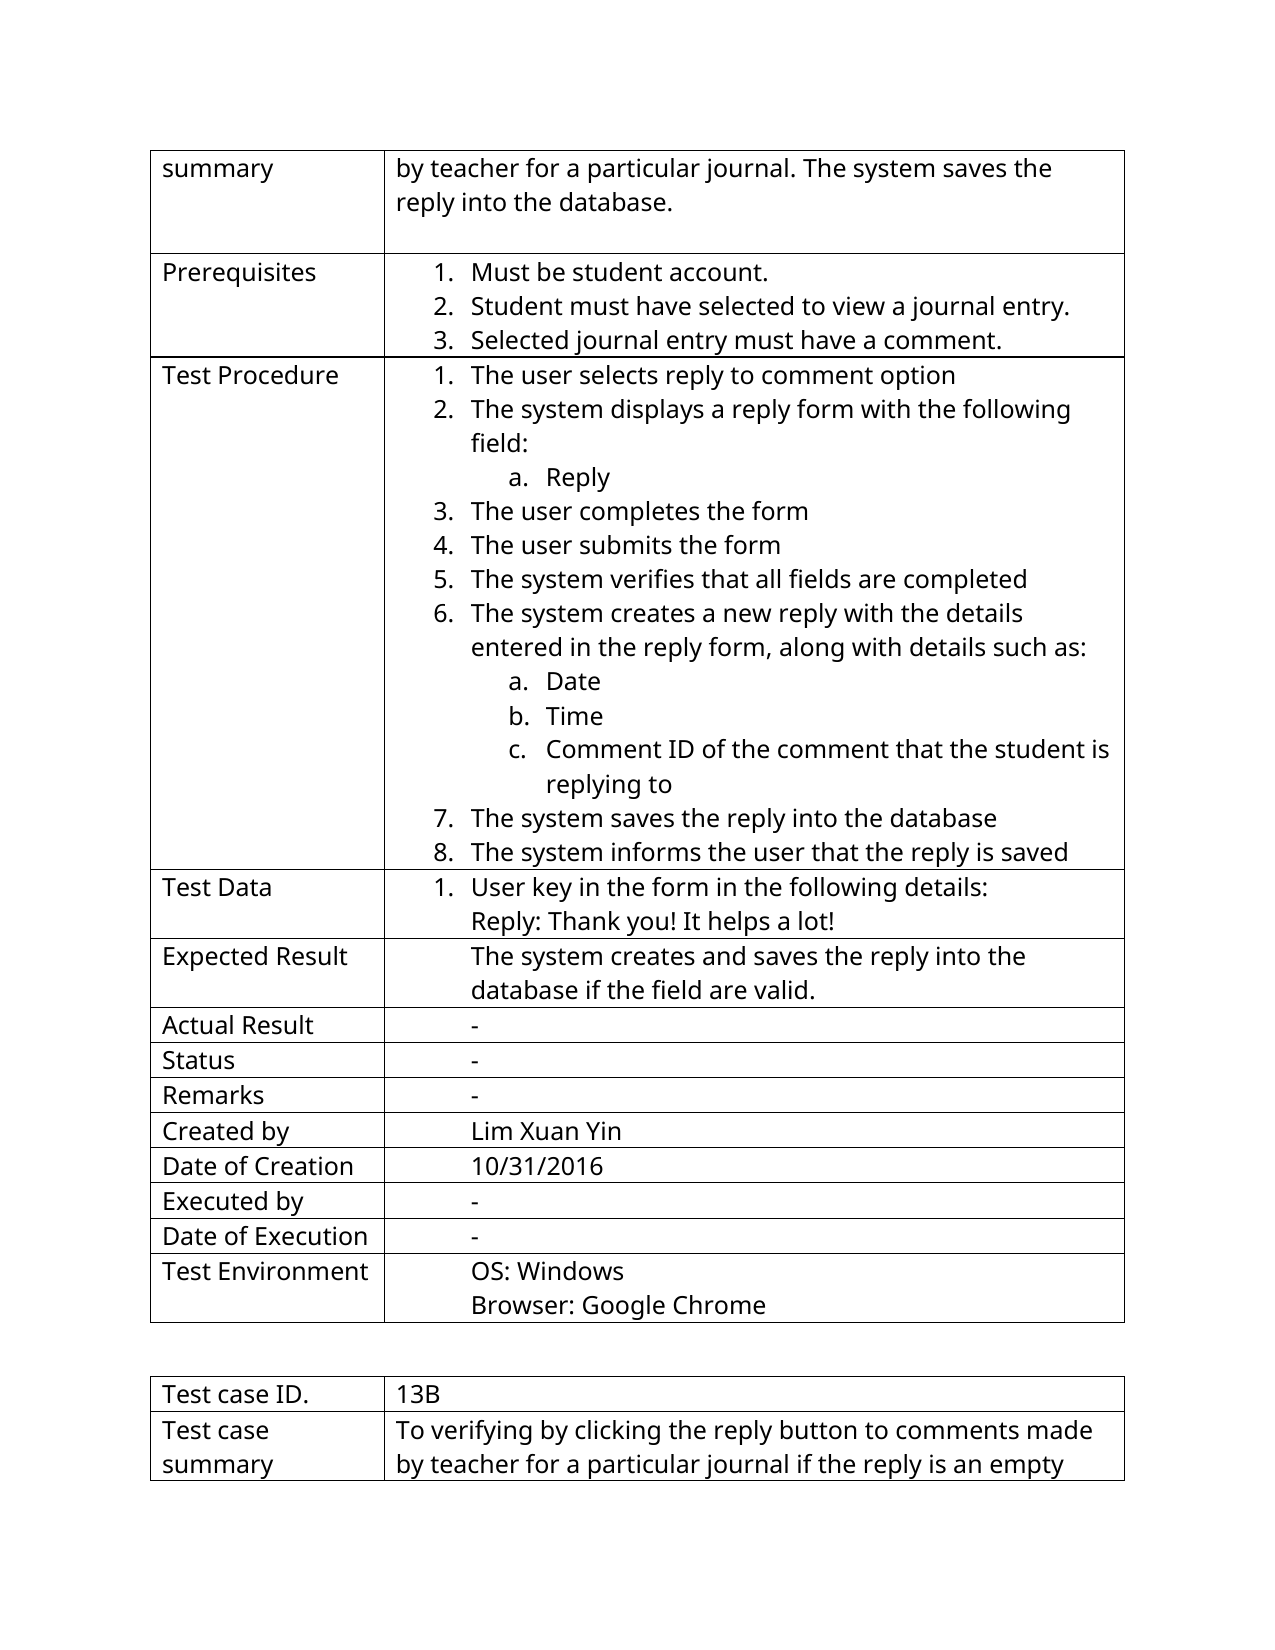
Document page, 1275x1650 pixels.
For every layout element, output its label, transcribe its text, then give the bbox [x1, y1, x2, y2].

table_cell To verifying by clicking the reply button to comments made by teacher for a particular journal if the reply is an empty field. [385, 1412, 1124, 1480]
table_cell Status [151, 1043, 384, 1077]
table_cell Executed by [151, 1183, 384, 1217]
table_cell - [385, 1078, 1124, 1112]
table_cell Lim Xuan Yin [385, 1113, 1124, 1147]
table_cell Remarks [151, 1078, 384, 1112]
table_cell Created by [151, 1113, 384, 1147]
table_cell 10/31/2016 [385, 1148, 1124, 1182]
table_cell Test case summary [151, 151, 384, 253]
table_cell - [385, 1043, 1124, 1077]
table_cell OS: Windows Browser: Google Chrome [385, 1254, 1124, 1322]
table_header Test case ID. [151, 1377, 384, 1411]
table_cell - [385, 1008, 1124, 1042]
table_cell Date of Execution [151, 1219, 384, 1252]
table_cell Date of Creation [151, 1148, 384, 1182]
table_header 13B [385, 1377, 1124, 1411]
table_cell Test case summary [151, 1412, 384, 1480]
table_cell To verifying by clicking the reply button to comments made by teacher for a particular journal. The system saves the reply into the database. [385, 151, 1124, 253]
table_cell Test Data [151, 870, 384, 938]
table_cell Actual Result [151, 1008, 384, 1042]
table_cell Expected Result [151, 939, 384, 1007]
table_cell - [385, 1183, 1124, 1217]
table_cell The system creates and saves the reply into the database if the field are valid. [385, 939, 1124, 1007]
table_cell - [385, 1219, 1124, 1252]
table_cell Test Procedure [151, 358, 384, 868]
table_cell User key in the form in the following details: Reply: Thank you! It helps a lot! [385, 870, 1124, 938]
table_cell Must be student account. Student must have selected to view a journal entry. Selected journal entry must have a comment. [385, 254, 1124, 356]
table_cell The user selects reply to comment option The system displays a reply form with the following field: Reply The user completes the form The user submits the form The system verifies that all fields are completed The system creates a new reply with the details entered in the reply form, along with details such as: Date Time Comment ID of the comment that the student is replying to The system saves the reply into the database The system informs the user that the reply is saved [385, 358, 1124, 868]
table_cell Test Environment [151, 1254, 384, 1322]
table_cell Prerequisites [151, 254, 384, 356]
